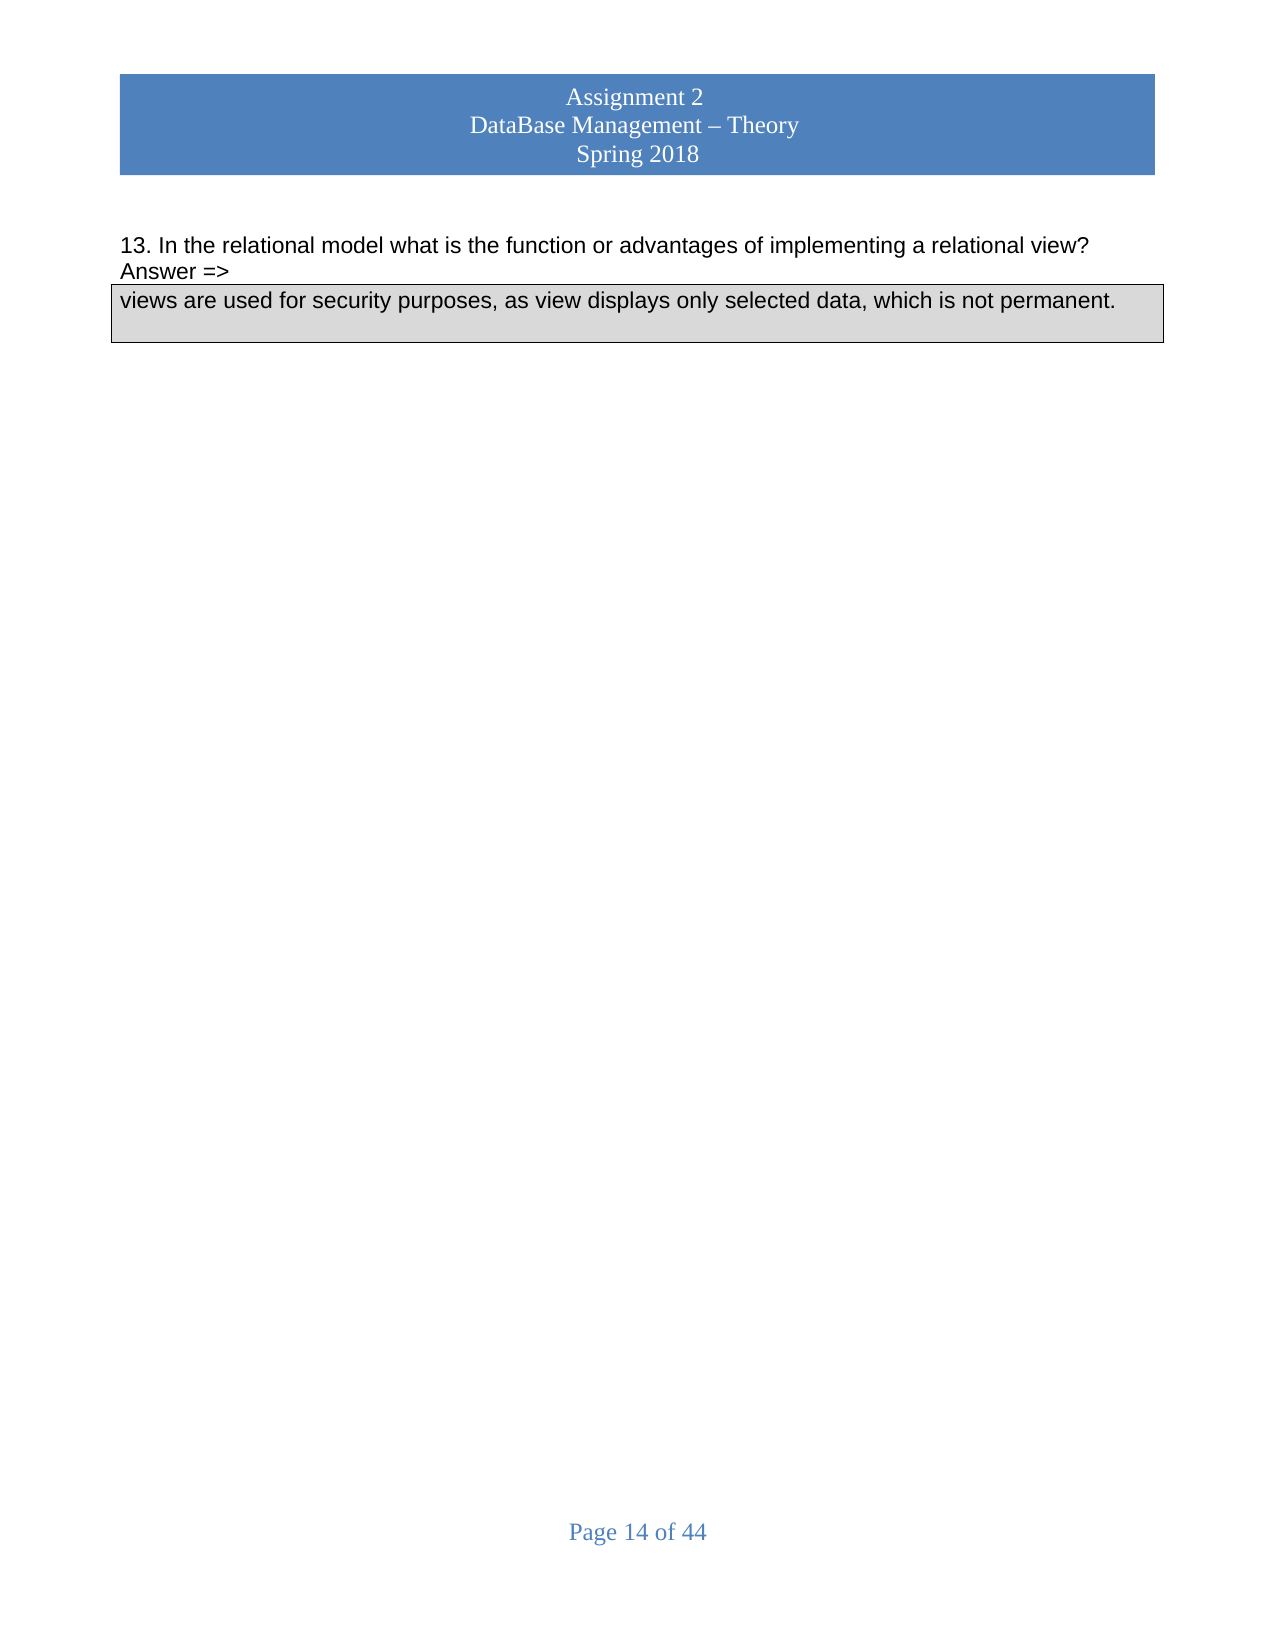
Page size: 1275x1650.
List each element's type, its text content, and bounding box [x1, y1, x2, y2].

text 13. In the relational model what is the function or advantages of implementing a relational view? Answer => [120, 232, 1155, 284]
text views are used for security purposes, as view displays only selected data, which is not permanent. [112, 285, 1163, 311]
